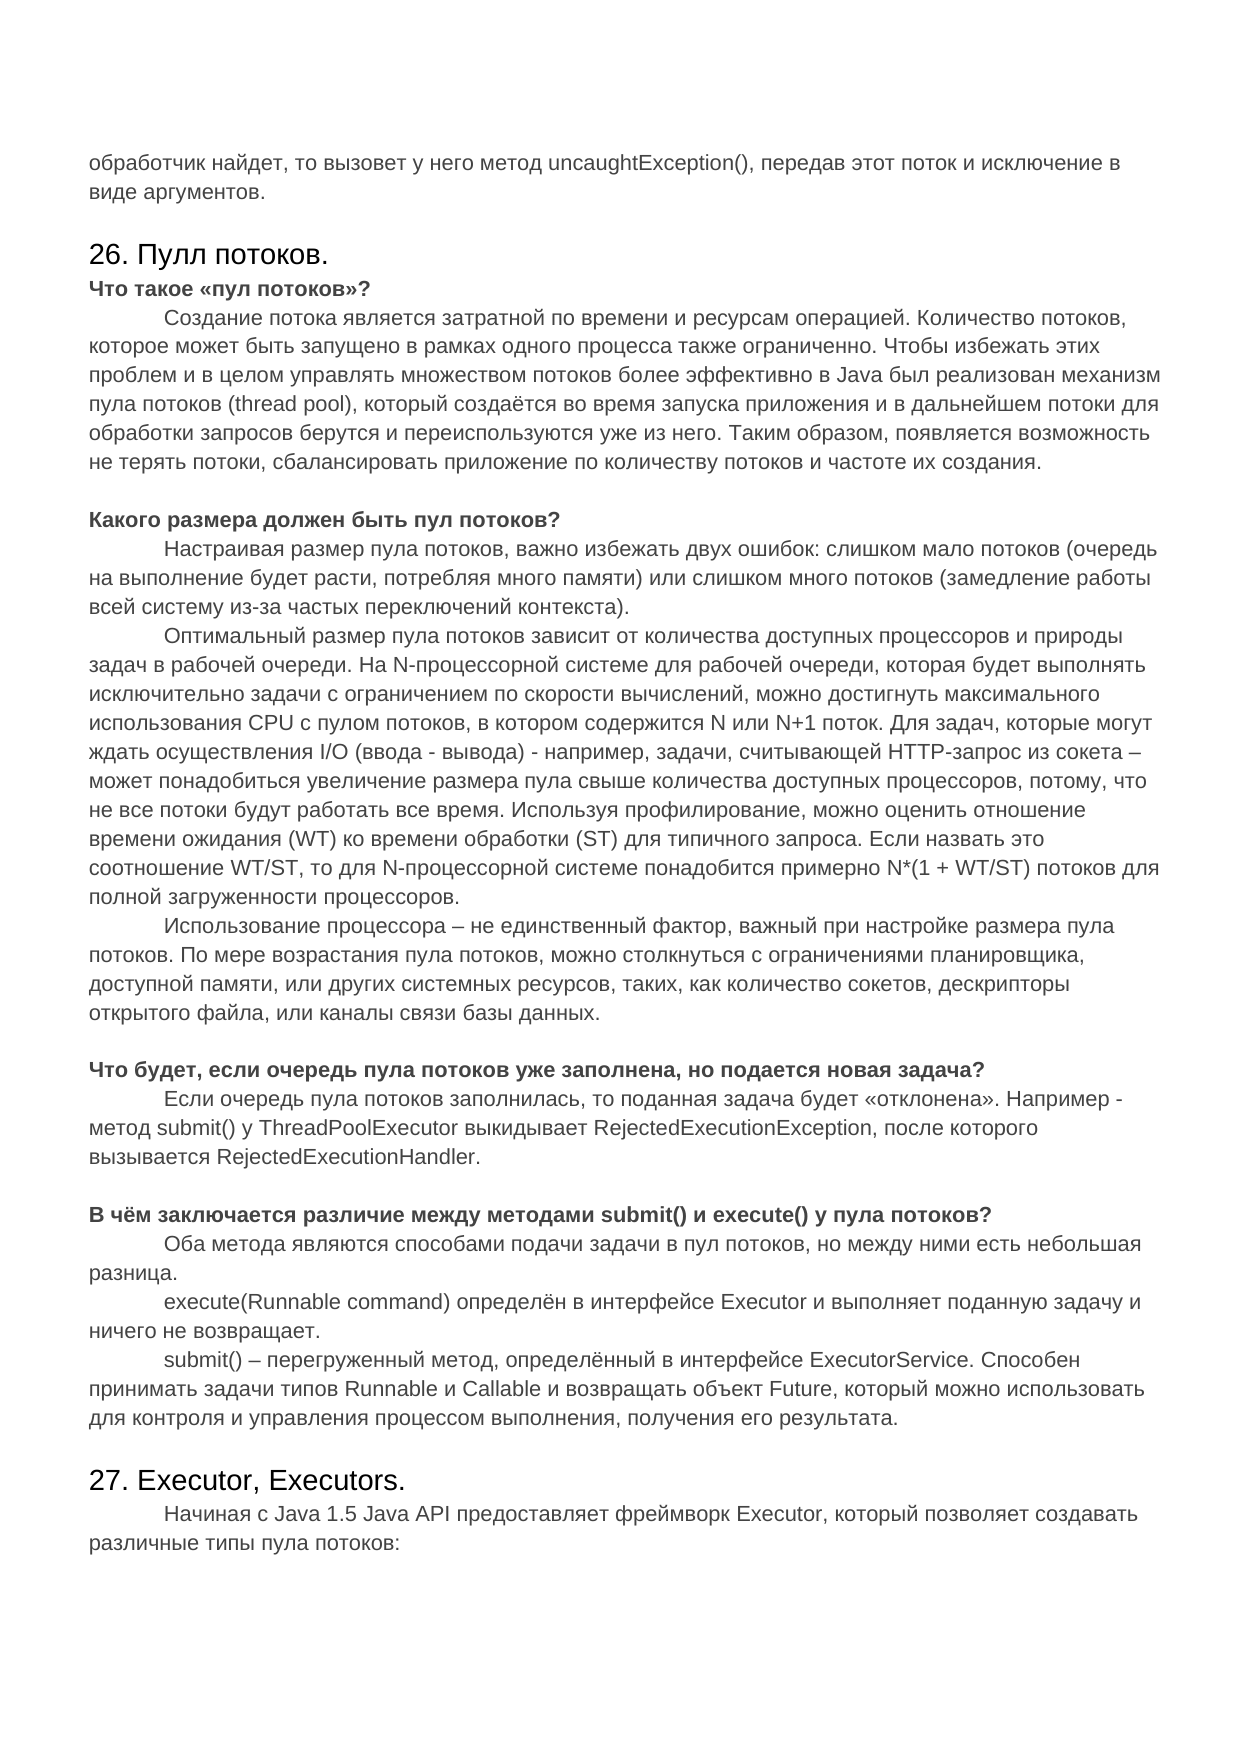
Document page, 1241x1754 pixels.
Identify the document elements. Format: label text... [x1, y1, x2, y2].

text Использование процессора – не единственный фактор, важный при настройке размера пула потоков. По мере возрастания пула потоков, можно столкнуться с ограничениями планировщика, доступной памяти, или других системных ресурсов, таких, как количество сокетов, дескрипторы открытого файла, или каналы связи базы данных. [88, 912, 1166, 1024]
text Если очередь пула потоков заполнилась, то поданная задача будет «отклонена». Например - метод submit() у ThreadPoolExecutor выкидывает RejectedExecutionException, после которого вызывается RejectedExecutionHandler. [88, 1086, 1166, 1169]
text submit() – перегруженный метод, определённый в интерфейсе ExecutorService. Способен принимать задачи типов Runnable и Callable и возвращать объект Future, который можно использовать для контроля и управления процессом выполнения, получения его результата. [88, 1347, 1166, 1430]
text Начиная с Java 1.5 Java API предоставляет фреймворк Executor, который позволяет создавать различные типы пула потоков: [88, 1501, 1166, 1555]
text Оптимальный размер пула потоков зависит от количества доступных процессоров и природы задач в рабочей очереди. На N-процессорной системе для рабочей очереди, которая будет выполнять исключительно задачи с ограничением по скорости вычислений, можно достигнуть максимального использования CPU с пулом потоков, в котором содержится N или N+1 поток. Для задач, которые могут ждать осуществления I/O (ввода - вывода) - например, задачи, считывающей HTTP-запрос из сокета – может понадобиться увеличение размера пула свыше количества доступных процессоров, потому, что не все потоки будут работать все время. Используя профилирование, можно оценить отношение времени ожидания (WT) ко времени обработки (ST) для типичного запроса. Если назвать это соотношение WT/ST, то для N-процессорной системе понадобится примерно N*(1 + WT/ST) потоков для полной загруженности процессоров. [88, 623, 1166, 909]
text В чём заключается различие между методами submit() и execute() у пула потоков? [88, 1202, 1166, 1227]
text execute(Runnable command) определён в интерфейсе Executor и выполняет поданную задачу и ничего не возвращает. [88, 1289, 1166, 1343]
text 27. Executor, Executors. [88, 1463, 1166, 1496]
text Настраивая размер пула потоков, важно избежать двух ошибок: слишком мало потоков (очередь на выполнение будет расти, потребляя много памяти) или слишком много потоков (замедление работы всей систему из-за частых переключений контекста). [88, 536, 1166, 619]
text Оба метода являются способами подачи задачи в пул потоков, но между ними есть небольшая разница. [88, 1231, 1166, 1285]
text Какого размера должен быть пул потоков? [88, 507, 1166, 532]
text Что такое «пул потоков»? [88, 275, 1166, 301]
text Что будет, если очередь пула потоков уже заполнена, но подается новая задача? [88, 1057, 1166, 1082]
text 26. Пулл потоков. [88, 237, 1166, 270]
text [88, 150, 1166, 204]
text Создание потока является затратной по времени и ресурсам операцией. Количество потоков, которое может быть запущено в рамках одного процесса также ограниченно. Чтобы избежать этих проблем и в целом управлять множеством потоков более эффективно в Java был реализован механизм пула потоков (thread pool), который создаётся во время запуска приложения и в дальнейшем потоки для обработки запросов берутся и переиспользуются уже из него. Таким образом, появляется возможность не терять потоки, сбалансировать приложение по количеству потоков и частоте их создания. [88, 304, 1166, 474]
